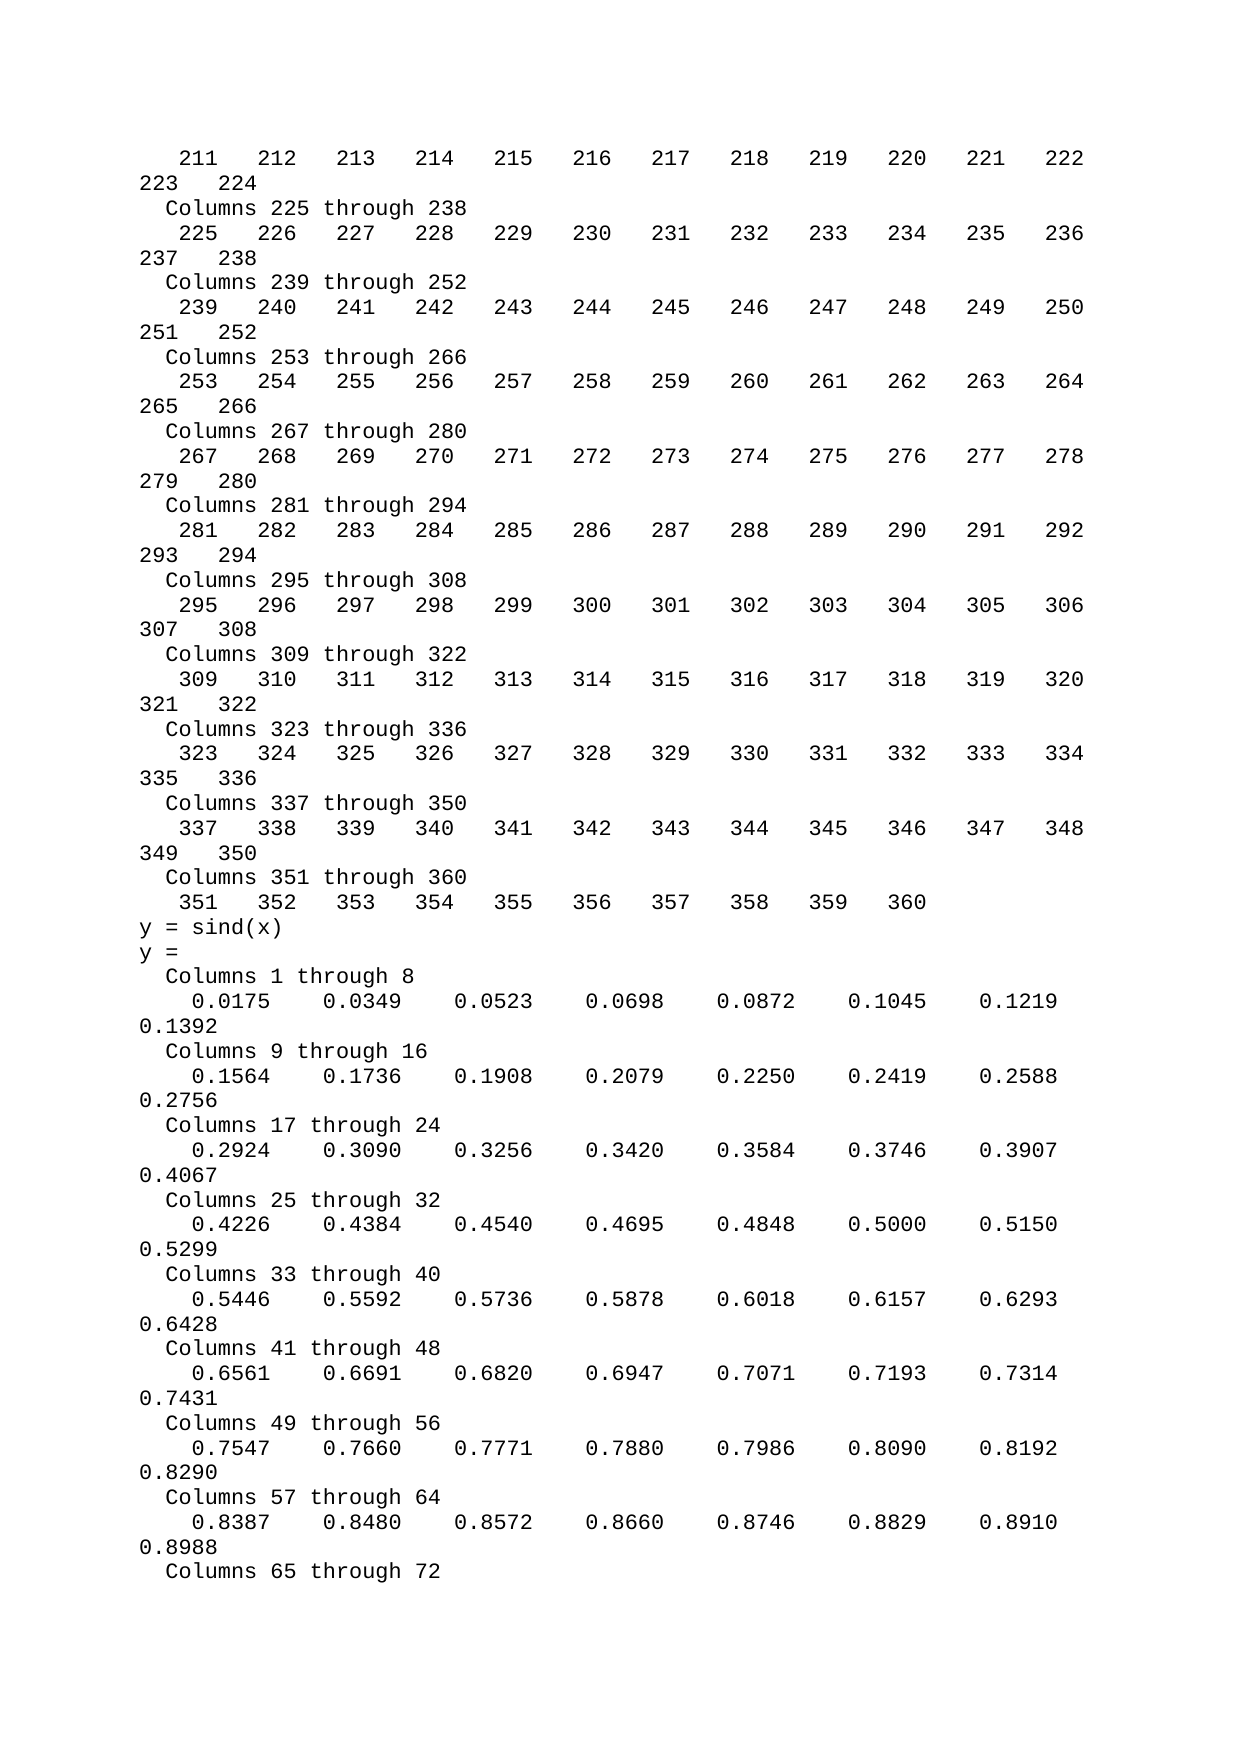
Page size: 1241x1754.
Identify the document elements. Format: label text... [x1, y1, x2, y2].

text Columns 337 through 350 [139, 792, 1101, 817]
text 309 310 311 312 313 314 315 316 317 318 319 320 321 322 [139, 668, 1101, 718]
text Columns 309 through 322 [139, 643, 1101, 668]
text 295 296 297 298 299 300 301 302 303 304 305 306 307 308 [139, 594, 1101, 643]
text Columns 239 through 252 [139, 272, 1101, 296]
text Columns 295 through 308 [139, 569, 1101, 594]
text 323 324 325 326 327 328 329 330 331 332 333 334 335 336 [139, 743, 1101, 792]
text Columns 351 through 360 [139, 867, 1101, 891]
text 225 226 227 228 229 230 231 232 233 234 235 236 237 238 [139, 222, 1101, 272]
text Columns 1 through 8 [139, 966, 1101, 991]
text Columns 281 through 294 [139, 495, 1101, 519]
text y = sind(x) [139, 916, 1101, 941]
text 267 268 269 270 271 272 273 274 275 276 277 278 279 280 [139, 445, 1101, 495]
text 0.1564 0.1736 0.1908 0.2079 0.2250 0.2419 0.2588 0.2756 [139, 1065, 1101, 1114]
text 239 240 241 242 243 244 245 246 247 248 249 250 251 252 [139, 296, 1101, 346]
text 0.0175 0.0349 0.0523 0.0698 0.0872 0.1045 0.1219 0.1392 [139, 991, 1101, 1040]
text 0.5446 0.5592 0.5736 0.5878 0.6018 0.6157 0.6293 0.6428 [139, 1288, 1101, 1338]
text 211 212 213 214 215 216 217 218 219 220 221 222 223 224 [139, 148, 1101, 197]
text Columns 65 through 72 [139, 1561, 1101, 1586]
text y = [139, 941, 1101, 966]
text Columns 9 through 16 [139, 1040, 1101, 1065]
text Columns 49 through 56 [139, 1412, 1101, 1437]
text Columns 33 through 40 [139, 1263, 1101, 1288]
text 0.8387 0.8480 0.8572 0.8660 0.8746 0.8829 0.8910 0.8988 [139, 1511, 1101, 1561]
text Columns 253 through 266 [139, 346, 1101, 371]
text 0.7547 0.7660 0.7771 0.7880 0.7986 0.8090 0.8192 0.8290 [139, 1437, 1101, 1486]
text Columns 25 through 32 [139, 1189, 1101, 1214]
text 0.2924 0.3090 0.3256 0.3420 0.3584 0.3746 0.3907 0.4067 [139, 1139, 1101, 1189]
text Columns 57 through 64 [139, 1486, 1101, 1511]
text Columns 17 through 24 [139, 1114, 1101, 1139]
text 0.4226 0.4384 0.4540 0.4695 0.4848 0.5000 0.5150 0.5299 [139, 1214, 1101, 1263]
text 253 254 255 256 257 258 259 260 261 262 263 264 265 266 [139, 371, 1101, 420]
text 337 338 339 340 341 342 343 344 345 346 347 348 349 350 [139, 817, 1101, 867]
text Columns 267 through 280 [139, 420, 1101, 445]
text Columns 323 through 336 [139, 718, 1101, 743]
text 0.6561 0.6691 0.6820 0.6947 0.7071 0.7193 0.7314 0.7431 [139, 1362, 1101, 1412]
text 351 352 353 354 355 356 357 358 359 360 [139, 891, 1101, 916]
text Columns 225 through 238 [139, 197, 1101, 222]
text Columns 41 through 48 [139, 1338, 1101, 1362]
text 281 282 283 284 285 286 287 288 289 290 291 292 293 294 [139, 519, 1101, 569]
